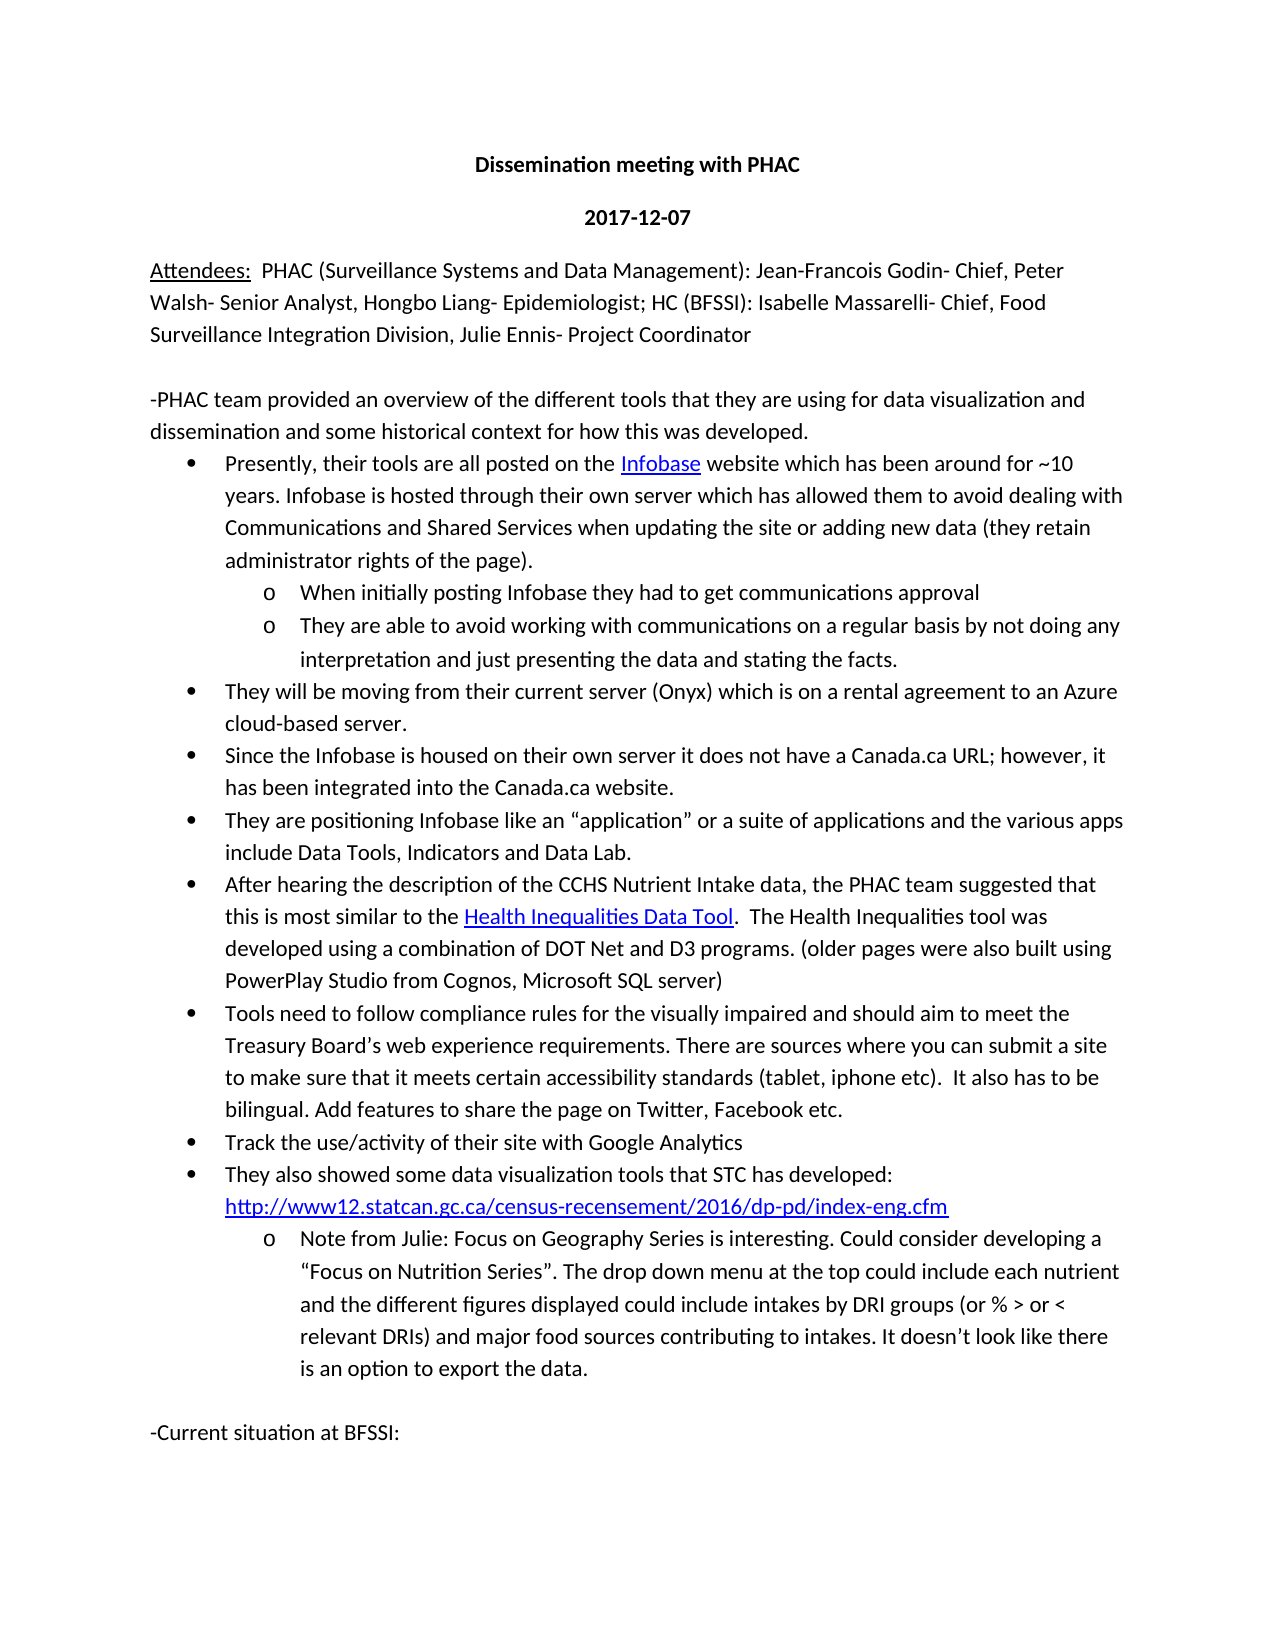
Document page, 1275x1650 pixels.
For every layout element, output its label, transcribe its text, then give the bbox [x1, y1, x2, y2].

text 2017-12-07 [150, 203, 1125, 231]
text Attendees: PHAC (Surveillance Systems and Data Management): Jean-Francois Godin- Chief, Peter Walsh- Senior Analyst, Hongbo Liang- Epidemiologist; HC (BFSSI): Isabelle Massarelli- Chief, Food Surveillance Integration Division, Julie Ennis- Project Coordinator [150, 256, 1125, 348]
text -PHAC team provided an overview of the different tools that they are using for data visualization and dissemination and some historical context for how this was developed. [150, 385, 1125, 445]
list Note from Julie: Focus on Geography Series is interesting. Could consider developing a “Focus on Nutrition Series”. The drop down menu at the top could include each nutrient and the different figures displayed could include intakes by DRI groups (or % > or < relevant DRIs) and major food sources contributing to intakes. It doesn’t look like there is an option to export the data. [262, 1224, 1125, 1382]
list Since the Infobase is housed on their own server it does not have a Canada.ca URL; however, it has been integrated into the Canada.ca website. [187, 741, 1125, 802]
list Track the use/activity of their site with Google Analytics [187, 1128, 1125, 1156]
text Dissemination meeting with PHAC [150, 150, 1125, 178]
list They are able to avoid working with communications on a regular basis by not doing any interpretation and just presenting the data and stating the facts. [262, 611, 1125, 673]
list When initially posting Infobase they had to get communications approval [262, 578, 1125, 607]
list After hearing the description of the CCHS Nutrient Intake data, the PHAC team suggested that this is most similar to the Health Inequalities Data Tool. The Health Inequalities tool was developed using a combination of DOT Net and D3 programs. (older pages were also built using PowerPlay Studio from Cognos, Microsoft SQL server) [187, 870, 1125, 995]
list They also showed some data visualization tools that STC has developed: http://www12.statcan.gc.ca/census-recensement/2016/dp-pd/index-eng.cfm [187, 1160, 1125, 1220]
list Tools need to follow compliance rules for the visually impaired and should aim to meet the Treasury Board’s web experience requirements. There are sources where you can submit a site to make sure that it meets certain accessibility standards (tablet, iphone etc). It also has to be bilingual. Add features to share the page on Twitter, Facebook etc. [187, 999, 1125, 1123]
text -Current situation at BFSSI: [150, 1418, 1125, 1446]
list They will be moving from their current server (Onyx) which is on a rental agreement to an Azure cloud-based server. [187, 677, 1125, 737]
list Presently, their tools are all posted on the Infobase website which has been around for ~10 years. Infobase is hosted through their own server which has allowed them to avoid dealing with Communications and Shared Services when updating the site or adding new data (they retain administrator rights of the page). [187, 449, 1125, 574]
list They are positioning Infobase like an “application” or a suite of applications and the various apps include Data Tools, Indicators and Data Lab. [187, 806, 1125, 866]
